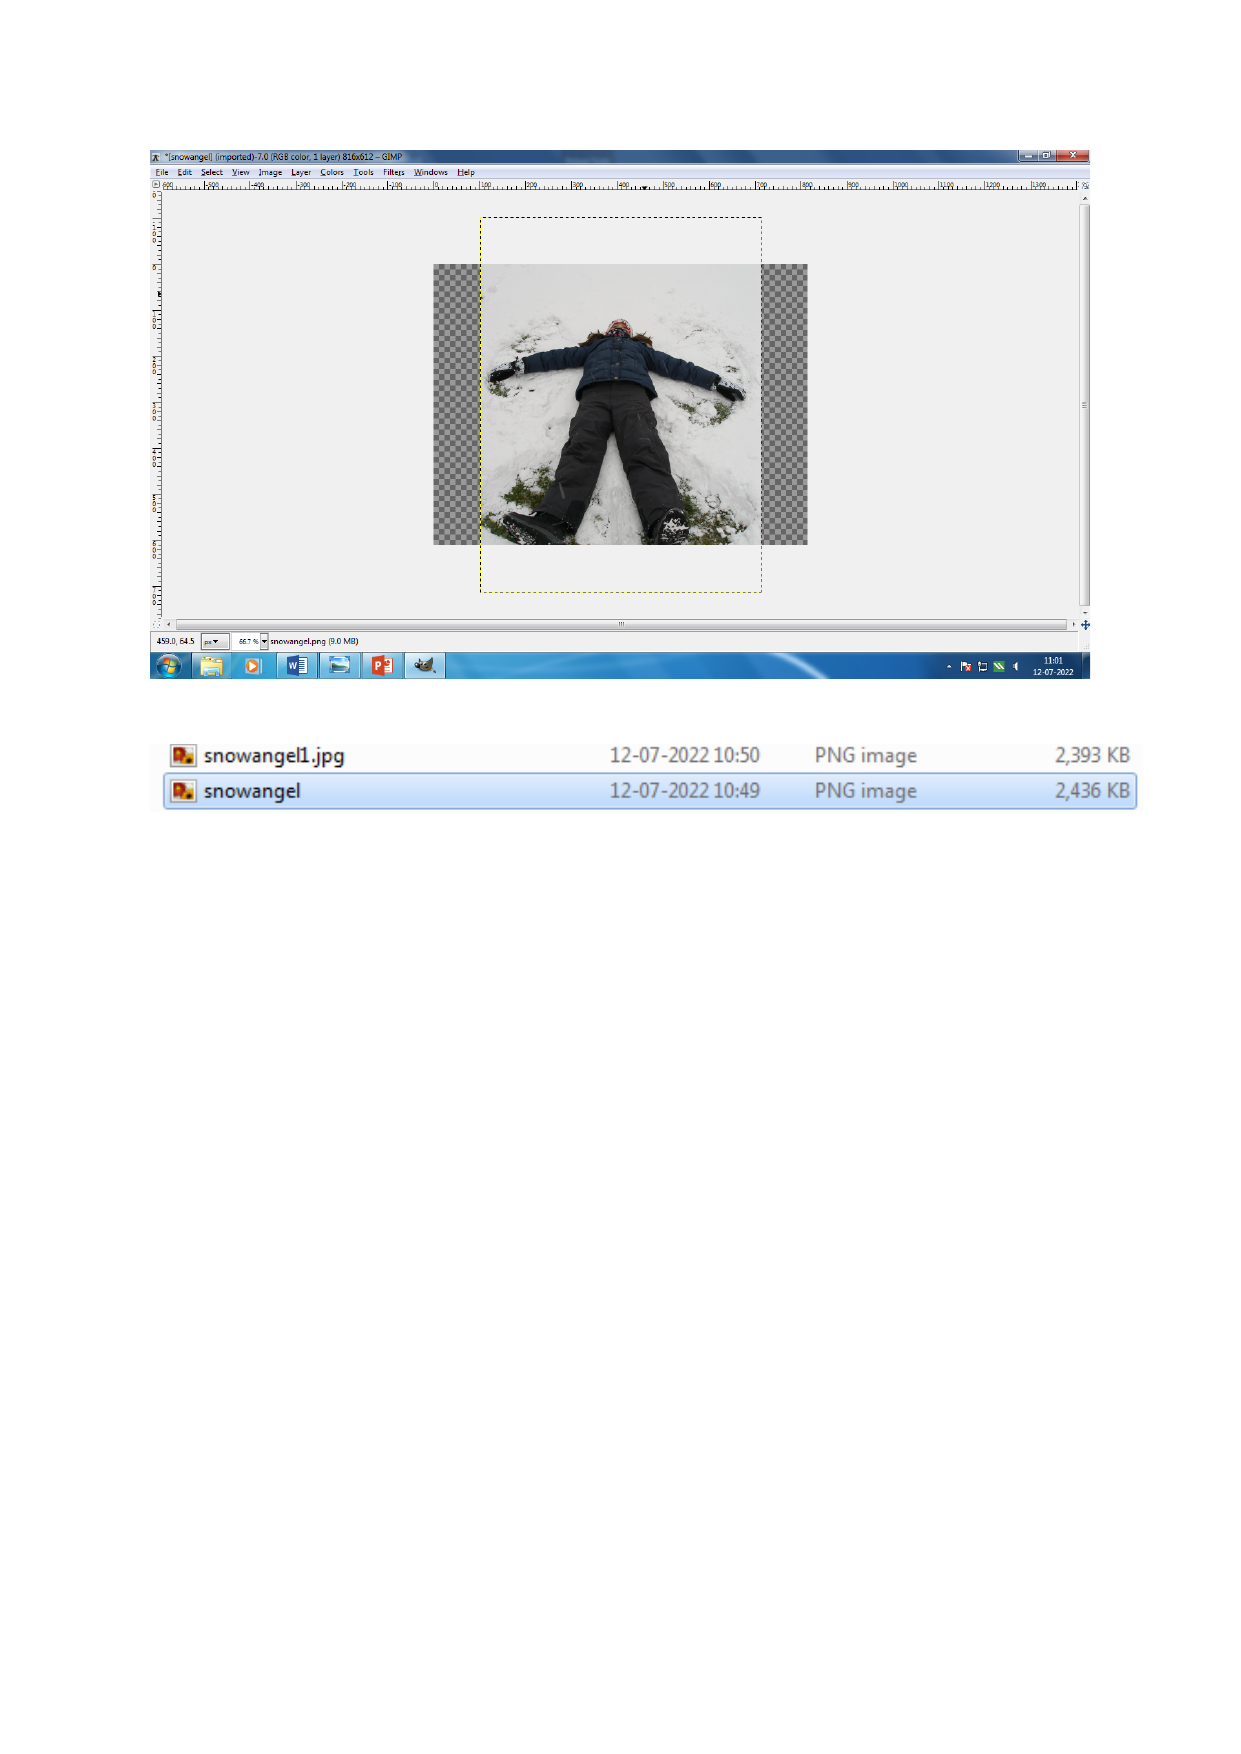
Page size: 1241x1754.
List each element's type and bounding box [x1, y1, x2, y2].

picture [150, 150, 1091, 679]
picture [150, 744, 1144, 812]
